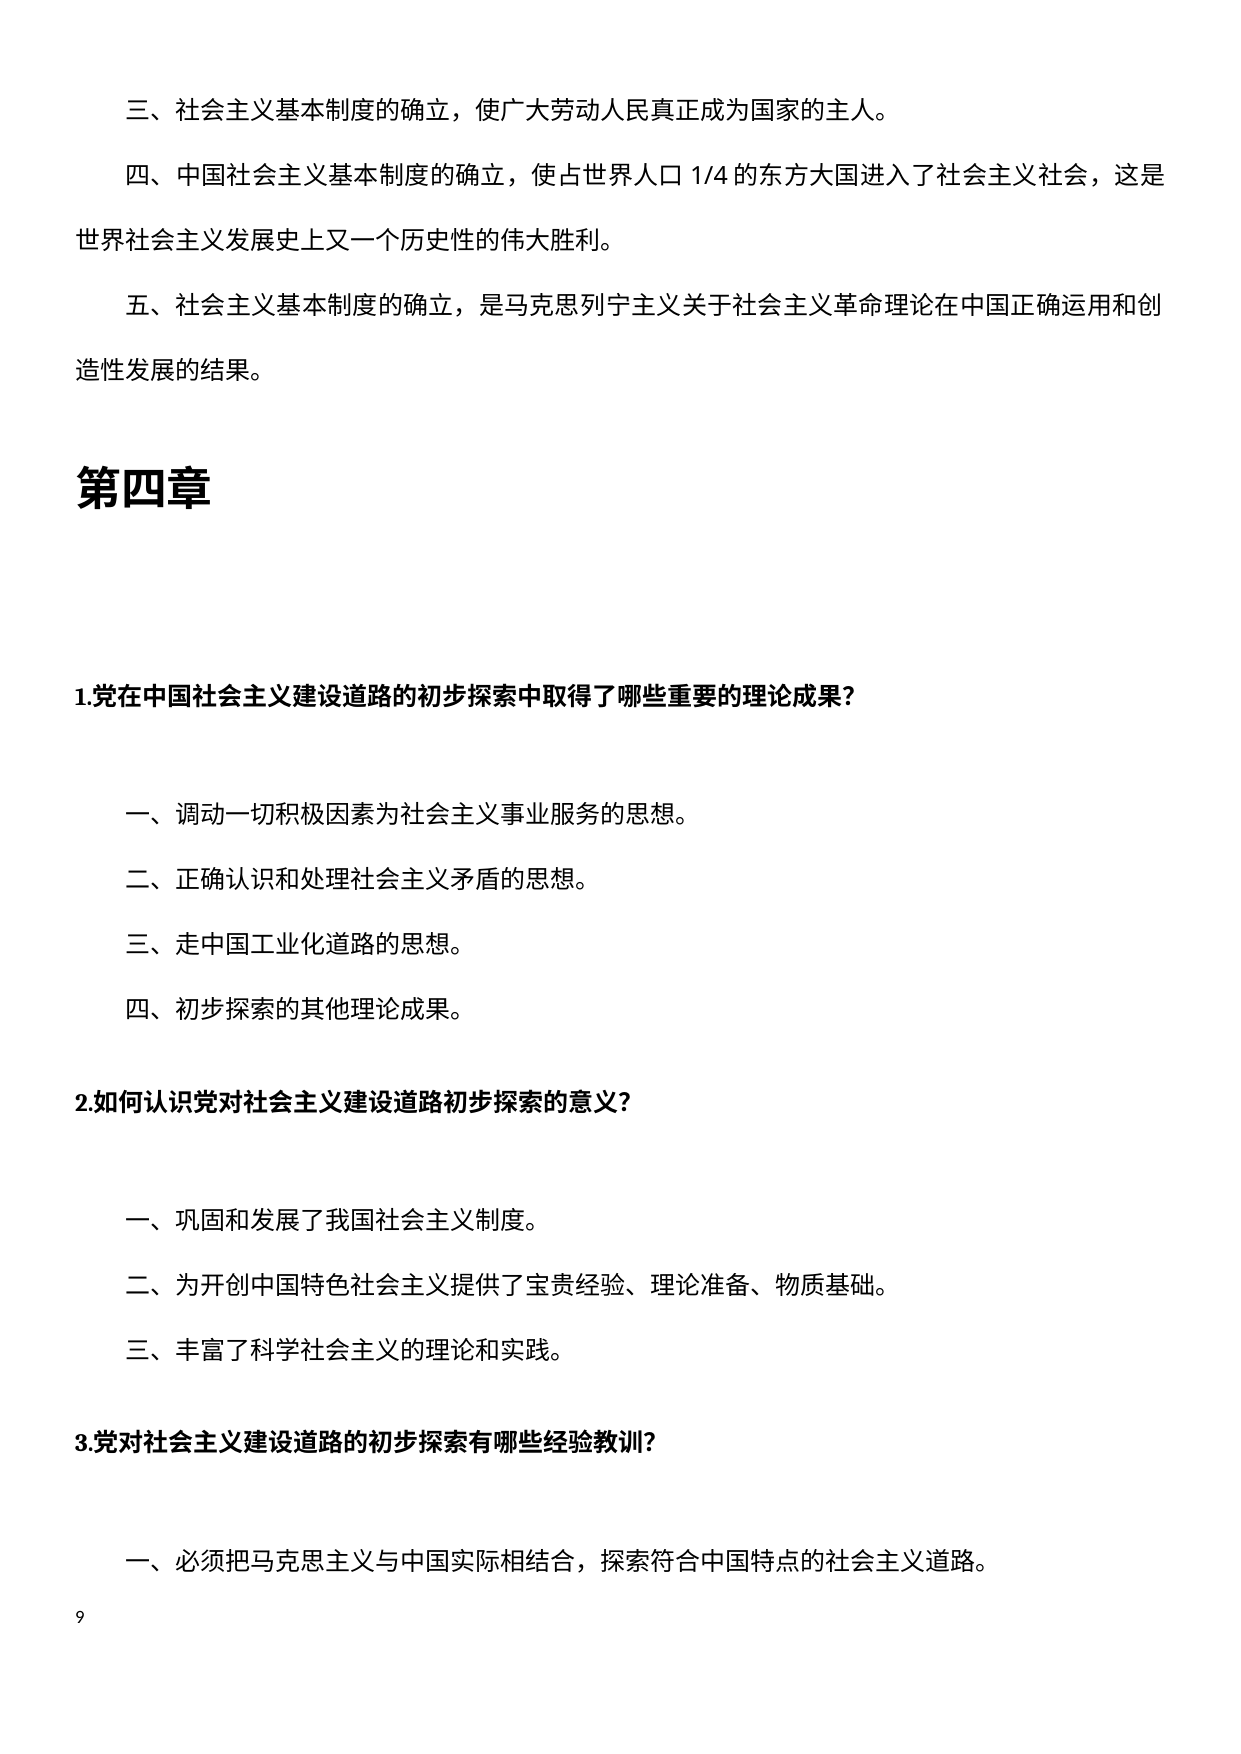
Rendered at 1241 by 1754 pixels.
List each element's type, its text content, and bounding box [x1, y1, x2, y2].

text 二、正确认识和处理社会主义矛盾的思想。 [75, 846, 1165, 911]
text 一、调动一切积极因素为社会主义事业服务的思想。 [75, 781, 1165, 846]
subtitle 2.如何认识党对社会主义建设道路初步探索的意义？ [75, 1068, 1165, 1133]
text 二、为开创中国特色社会主义提供了宝贵经验、理论准备、物质基础。 [75, 1251, 1165, 1316]
text 三、丰富了科学社会主义的理论和实践。 [75, 1316, 1165, 1381]
text 四、中国社会主义基本制度的确立，使占世界人口1/4的东方大国进入了社会主义社会，这是世界社会主义发展史上又一个历史性的伟大胜利。 [75, 141, 1165, 271]
text 一、巩固和发展了我国社会主义制度。 [75, 1186, 1165, 1251]
text 三、社会主义基本制度的确立，使广大劳动人民真正成为国家的主人。 [75, 76, 1165, 141]
text 三、走中国工业化道路的思想。 [75, 911, 1165, 976]
subtitle 3.党对社会主义建设道路的初步探索有哪些经验教训？ [75, 1408, 1165, 1473]
text 四、初步探索的其他理论成果。 [75, 976, 1165, 1041]
subtitle 第四章 [75, 437, 1165, 534]
subtitle 1.党在中国社会主义建设道路的初步探索中取得了哪些重要的理论成果？ [75, 662, 1165, 727]
text 一、必须把马克思主义与中国实际相结合，探索符合中国特点的社会主义道路。 [75, 1527, 1165, 1592]
text 五、社会主义基本制度的确立，是马克思列宁主义关于社会主义革命理论在中国正确运用和创造性发展的结果。 [75, 271, 1165, 401]
